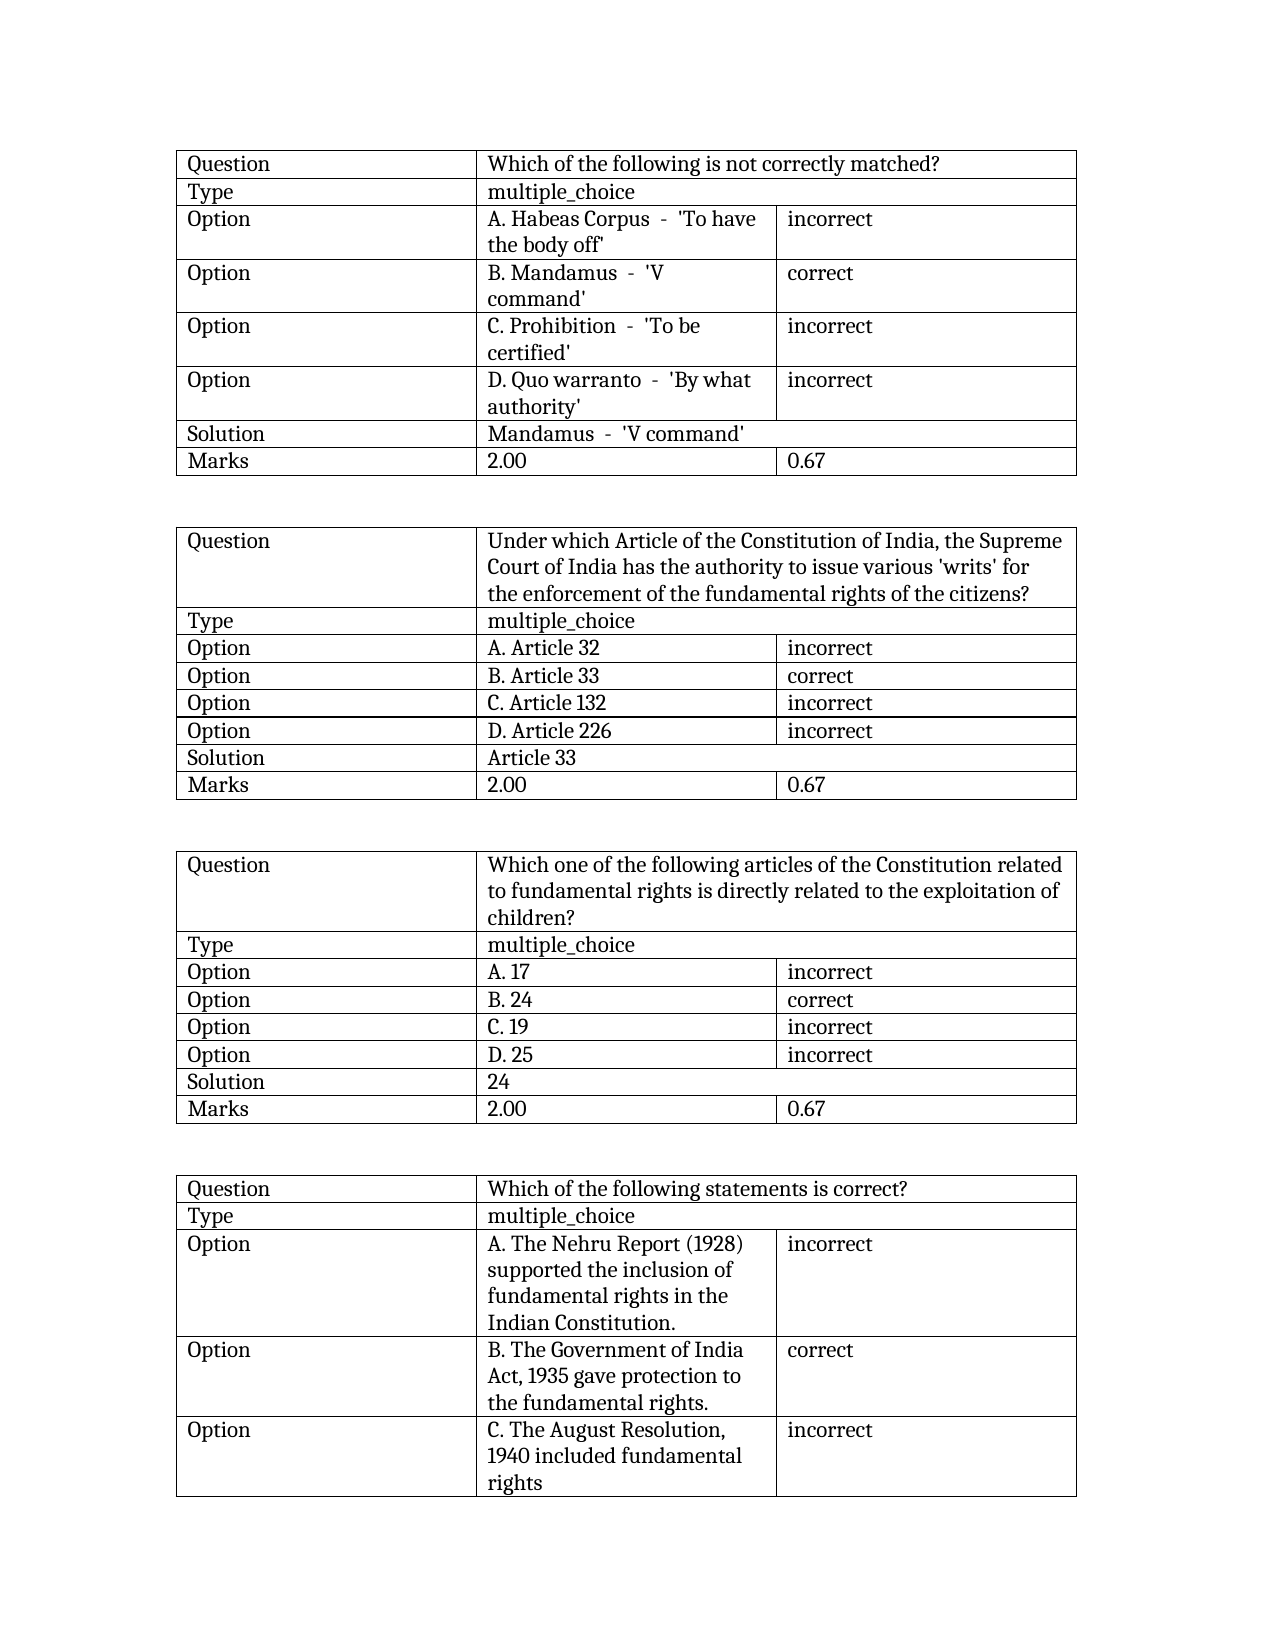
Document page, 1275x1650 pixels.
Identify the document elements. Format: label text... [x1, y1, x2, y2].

table_cell Option [177, 690, 476, 716]
table_cell Solution [177, 421, 476, 447]
table_header Question [177, 1176, 476, 1202]
table_cell Solution [177, 745, 476, 771]
table_cell incorrect [777, 635, 1076, 662]
table_cell Option [177, 1417, 476, 1496]
table_cell Option [177, 1230, 476, 1336]
table_cell multiple_choice [477, 1203, 1076, 1229]
table_cell 2.00 [477, 1096, 776, 1122]
table_header Question [177, 852, 476, 931]
table_cell Marks [177, 772, 476, 798]
table_cell incorrect [777, 690, 1076, 716]
table_cell Option [177, 959, 476, 986]
table_cell incorrect [777, 1041, 1076, 1068]
table_cell C. The August Resolution, 1940 included fundamental rights [477, 1417, 776, 1496]
table_cell correct [777, 663, 1076, 689]
table_cell C. Article 132 [477, 690, 776, 716]
table_cell incorrect [777, 1417, 1076, 1496]
table_cell C. Prohibition - 'To be certified' [477, 313, 776, 366]
table_cell D. 25 [477, 1041, 776, 1068]
table_cell Option [177, 1041, 476, 1068]
table_cell A. 17 [477, 959, 776, 986]
table_cell Type [177, 932, 476, 958]
table_cell D. Article 226 [477, 718, 776, 744]
table_cell Option [177, 987, 476, 1013]
table_header Which of the following statements is correct? [477, 1176, 1076, 1202]
table_cell C. 19 [477, 1014, 776, 1040]
table_cell Type [177, 1203, 476, 1229]
table_cell correct [777, 987, 1076, 1013]
table_header Question [177, 528, 476, 607]
table_cell D. Quo warranto - 'By what authority' [477, 367, 776, 420]
table_cell Option [177, 313, 476, 366]
table_cell Solution [177, 1069, 476, 1095]
table_cell A. Habeas Corpus - 'To have the body off' [477, 206, 776, 258]
table_cell incorrect [777, 206, 1076, 258]
table_cell Option [177, 1337, 476, 1416]
table_cell Mandamus - 'V command' [477, 421, 1076, 447]
table_cell Type [177, 608, 476, 634]
table_cell Option [177, 635, 476, 662]
table_cell Option [177, 260, 476, 312]
table_header Question [177, 151, 476, 177]
table_cell B. 24 [477, 987, 776, 1013]
table_header Which one of the following articles of the Constitution related to fundamental rights is directly related to the exploitation of children? [477, 852, 1076, 931]
table_cell 0.67 [777, 448, 1076, 474]
table_header Which of the following is not correctly matched? [477, 151, 1076, 177]
table_cell Type [177, 179, 476, 205]
table_cell multiple_choice [477, 179, 1076, 205]
table_cell incorrect [777, 959, 1076, 986]
table_cell incorrect [777, 1014, 1076, 1040]
table_cell multiple_choice [477, 608, 1076, 634]
table_cell incorrect [777, 718, 1076, 744]
table_cell Option [177, 367, 476, 420]
table_cell B. Mandamus - 'V command' [477, 260, 776, 312]
table_cell 0.67 [777, 1096, 1076, 1122]
table_cell 24 [477, 1069, 1076, 1095]
table_cell 0.67 [777, 772, 1076, 798]
table_cell B. Article 33 [477, 663, 776, 689]
table_cell Marks [177, 1096, 476, 1122]
table_cell 2.00 [477, 772, 776, 798]
table_header Under which Article of the Constitution of India, the Supreme Court of India has the authority to issue various 'writs' for the enforcement of the fundamental rights of the citizens? [477, 528, 1076, 607]
table_cell Article 33 [477, 745, 1076, 771]
table_cell incorrect [777, 1230, 1076, 1336]
table_cell 2.00 [477, 448, 776, 474]
table_cell correct [777, 1337, 1076, 1416]
table_cell Marks [177, 448, 476, 474]
table_cell multiple_choice [477, 932, 1076, 958]
table_cell Option [177, 663, 476, 689]
table_cell incorrect [777, 367, 1076, 420]
table_cell A. The Nehru Report (1928) supported the inclusion of fundamental rights in the Indian Constitution. [477, 1230, 776, 1336]
table_cell Option [177, 206, 476, 258]
table_cell Option [177, 718, 476, 744]
table_cell A. Article 32 [477, 635, 776, 662]
table_cell incorrect [777, 313, 1076, 366]
table_cell Option [177, 1014, 476, 1040]
table_cell B. The Government of India Act, 1935 gave protection to the fundamental rights. [477, 1337, 776, 1416]
table_cell correct [777, 260, 1076, 312]
